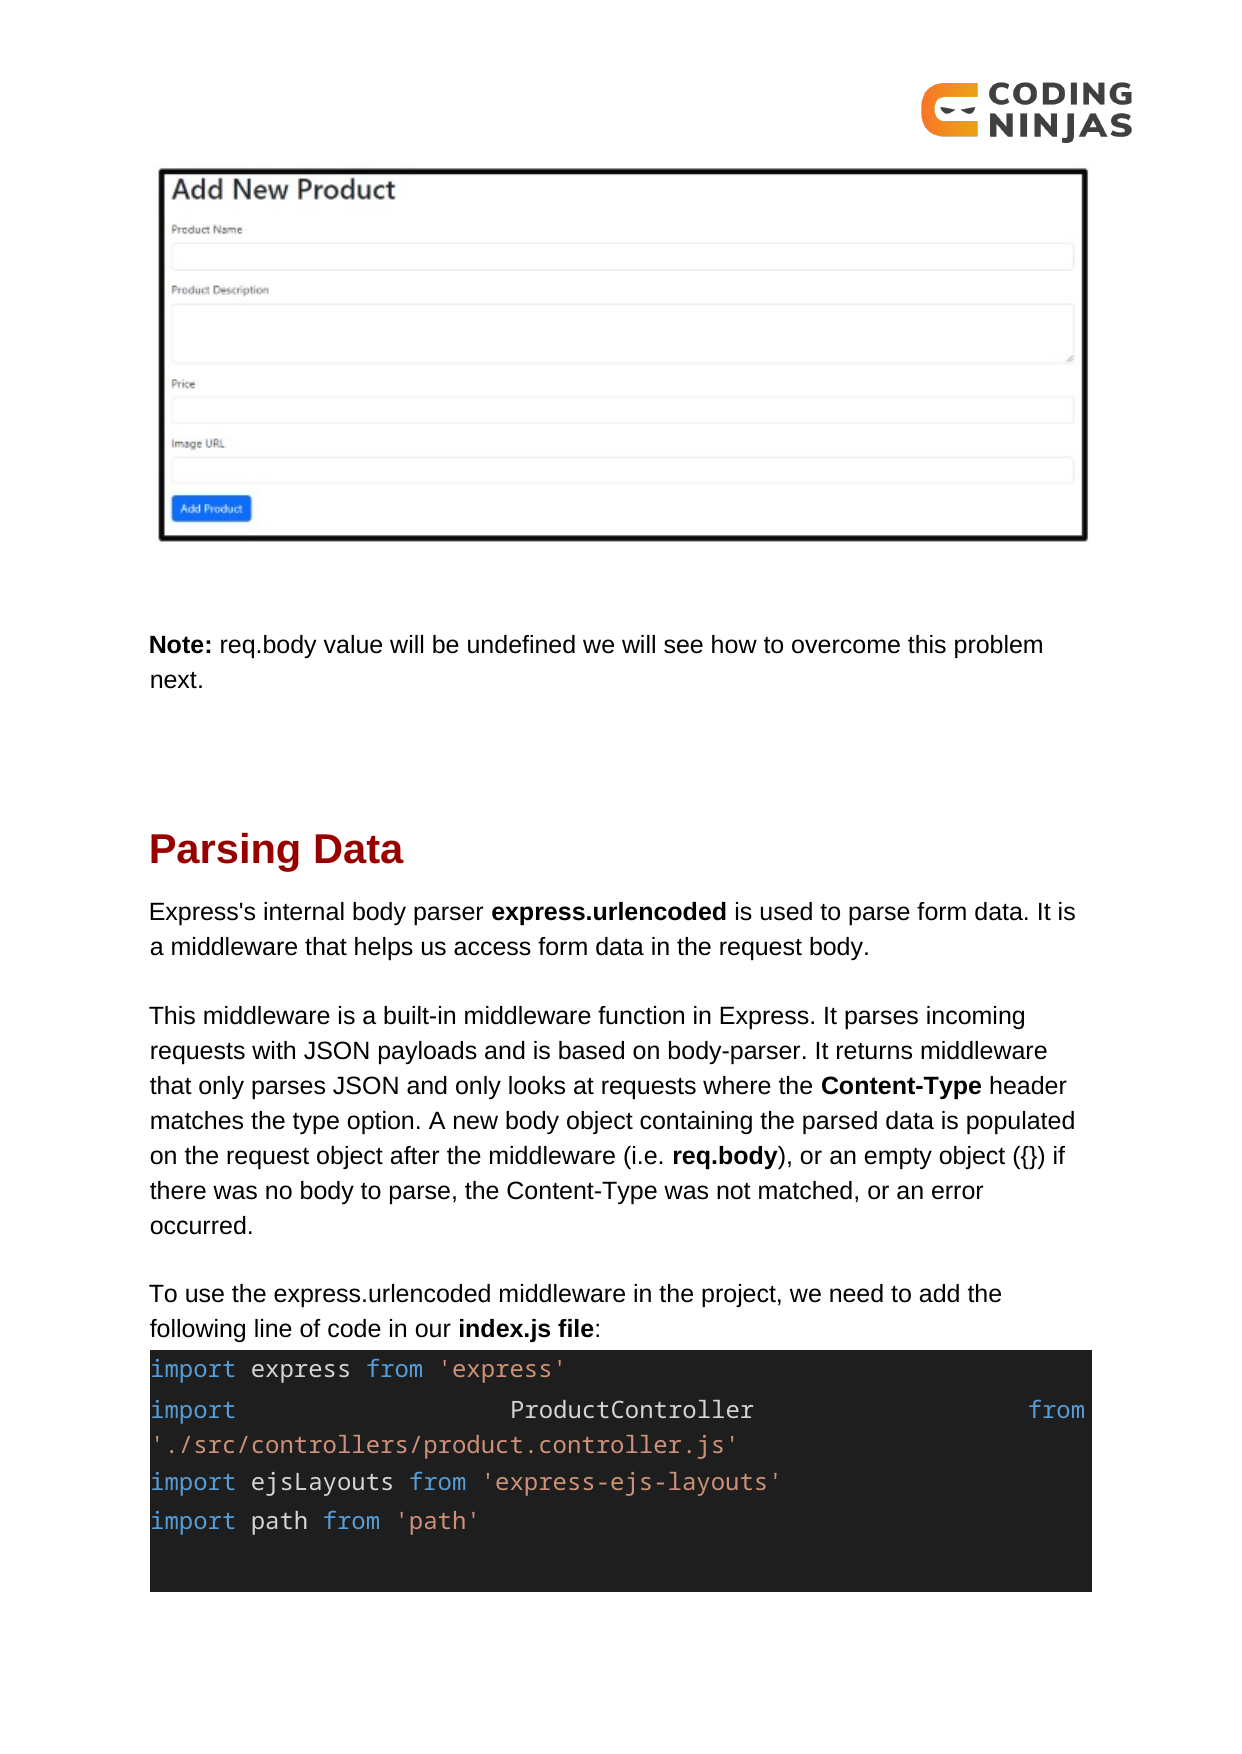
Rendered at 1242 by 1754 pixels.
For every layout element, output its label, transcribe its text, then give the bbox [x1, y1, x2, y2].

text This middleware is a built-in middleware function in Express. It parses incoming requests with JSON payloads and is based on body-parser. It returns middleware that only parses JSON and only looks at requests where the Content-Type header matches the type option. A new body object containing the parsed data is populated on the request object after the middleware (i.e. req.body), or an empty object ({}) if there was no body to parse, the Content-Type was not matched, or an error occurred. [148, 1001, 1086, 1240]
text Express's internal body parser express.urlencoded is used to parse form data. It is a middleware that helps us access form data in the request body. [148, 897, 1086, 961]
table_cell [150, 1542, 1092, 1592]
table_cell import ProductController from './src/controllers/product.controller.js' [150, 1390, 1092, 1463]
table_header import express from 'express' [150, 1350, 1092, 1390]
picture [153, 164, 1094, 546]
picture [921, 78, 1136, 146]
subtitle Parsing Data [148, 825, 1086, 873]
table_cell import path from 'path' [150, 1501, 1092, 1542]
table_cell import ejsLayouts from 'express-ejs-layouts' [150, 1463, 1092, 1501]
text To use the express.urlencoded middleware in the project, we need to add the following line of code in our index.js file: [148, 1279, 1086, 1343]
text Note: req.body value will be undefined we will see how to overcome this problem next. [148, 630, 1086, 693]
